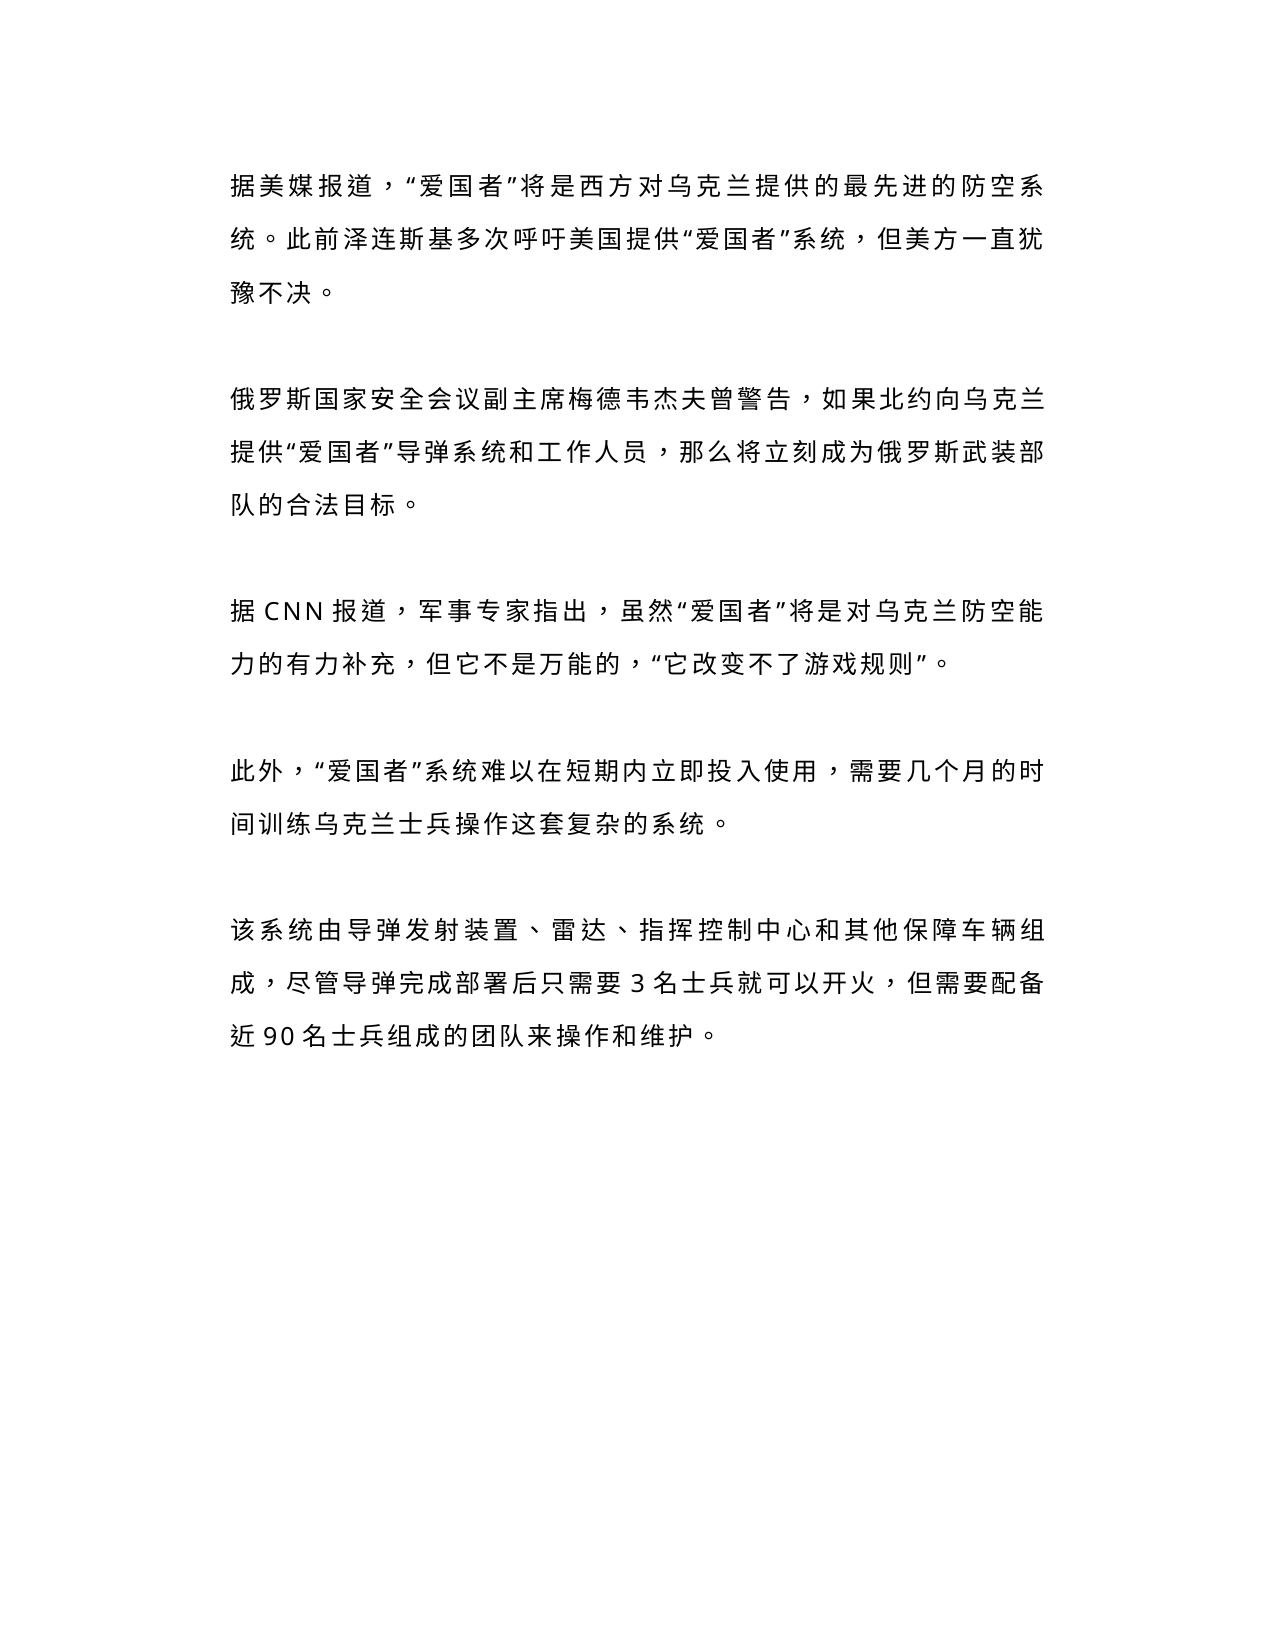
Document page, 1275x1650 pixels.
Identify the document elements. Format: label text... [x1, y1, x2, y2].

text 此外，“爱国者”系统难以在短期内立即投入使用，需要几个月的时间训练乌克兰士兵操作这套复杂的系统。 [230, 734, 1045, 841]
text 俄罗斯国家安全会议副主席梅德韦杰夫曾警告，如果北约向乌克兰提供“爱国者”导弹系统和工作人员，那么将立刻成为俄罗斯武装部队的合法目标。 [230, 362, 1045, 522]
text 该系统由导弹发射装置、雷达、指挥控制中心和其他保障车辆组成，尽管导弹完成部署后只需要3名士兵就可以开火，但需要配备近90名士兵组成的团队来操作和维护。 [230, 894, 1045, 1053]
text 据美媒报道，“爱国者”将是西方对乌克兰提供的最先进的防空系统。此前泽连斯基多次呼吁美国提供“爱国者”系统，但美方一直犹豫不决。 [230, 150, 1045, 309]
text 据CNN报道，军事专家指出，虽然“爱国者”将是对乌克兰防空能力的有力补充，但它不是万能的，“它改变不了游戏规则”。 [230, 575, 1045, 681]
